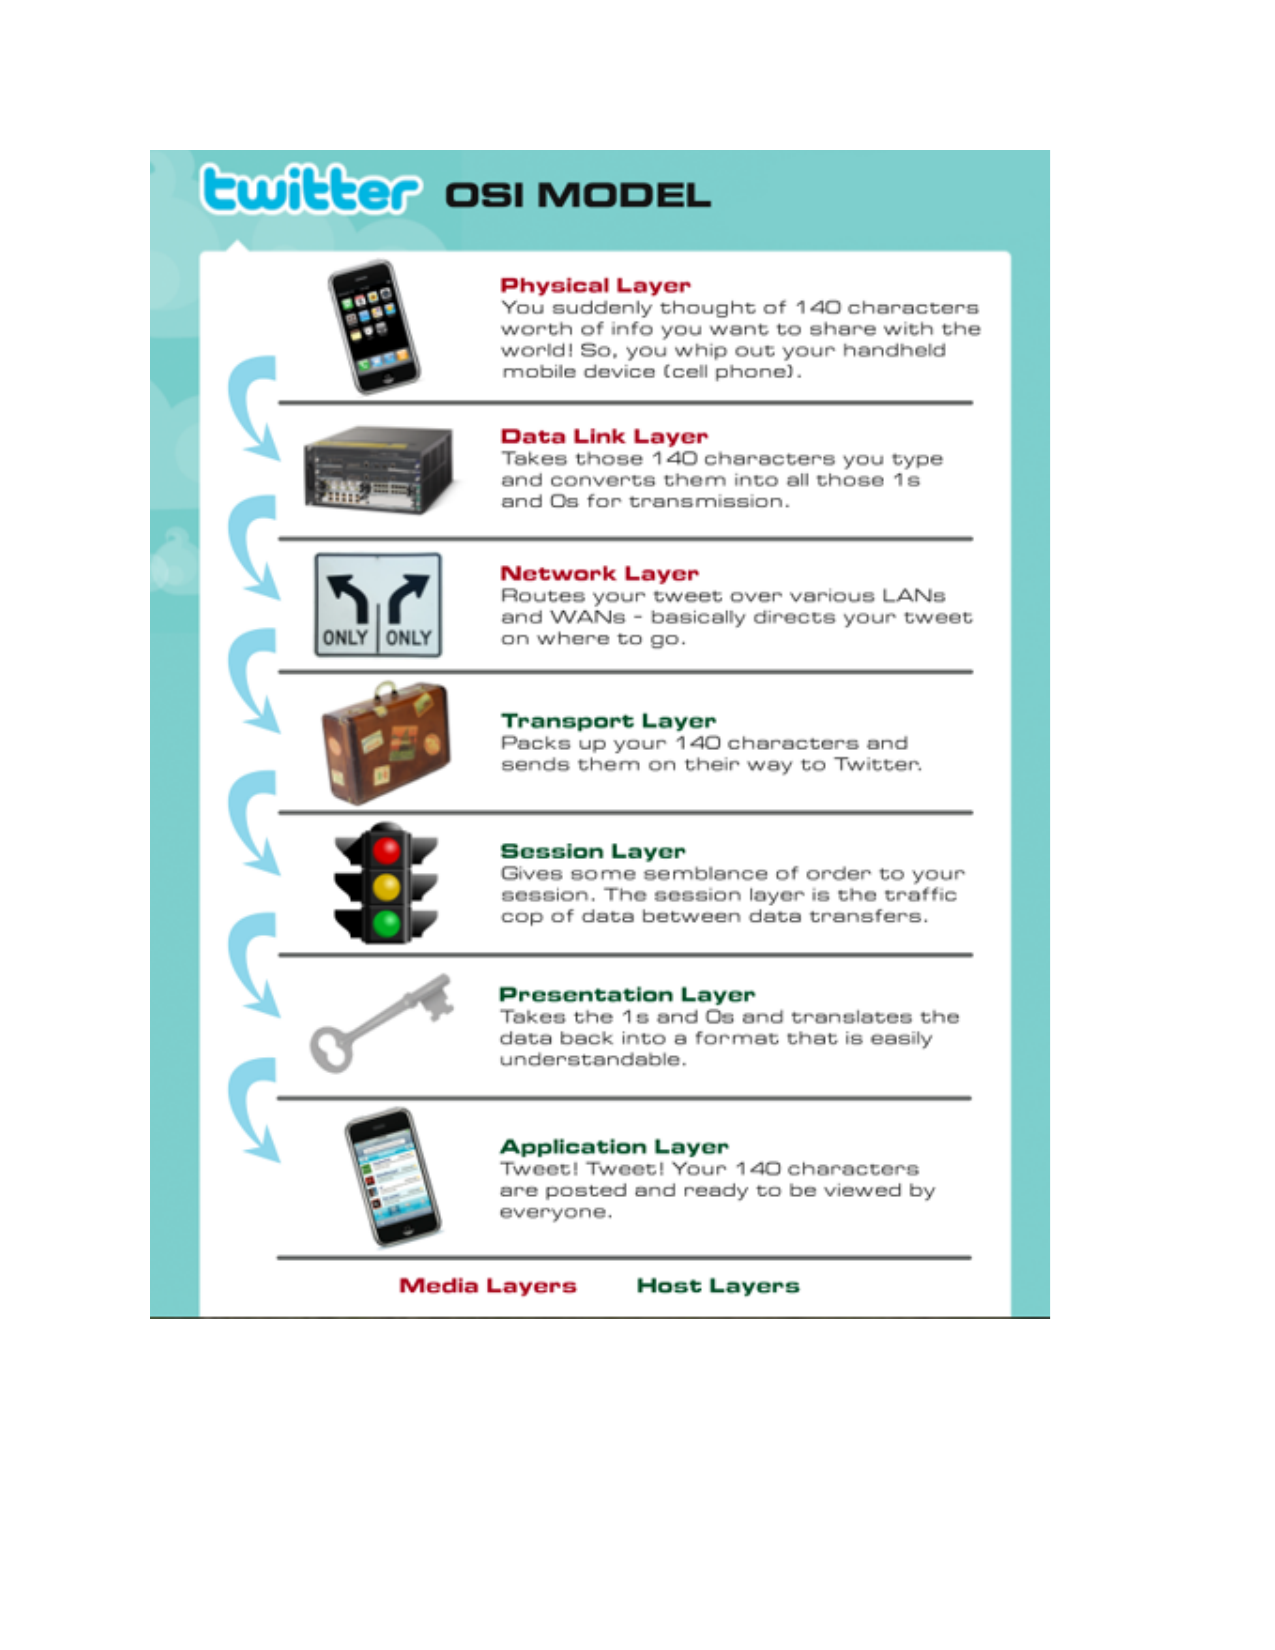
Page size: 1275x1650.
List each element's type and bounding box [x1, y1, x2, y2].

picture [150, 150, 1050, 1319]
